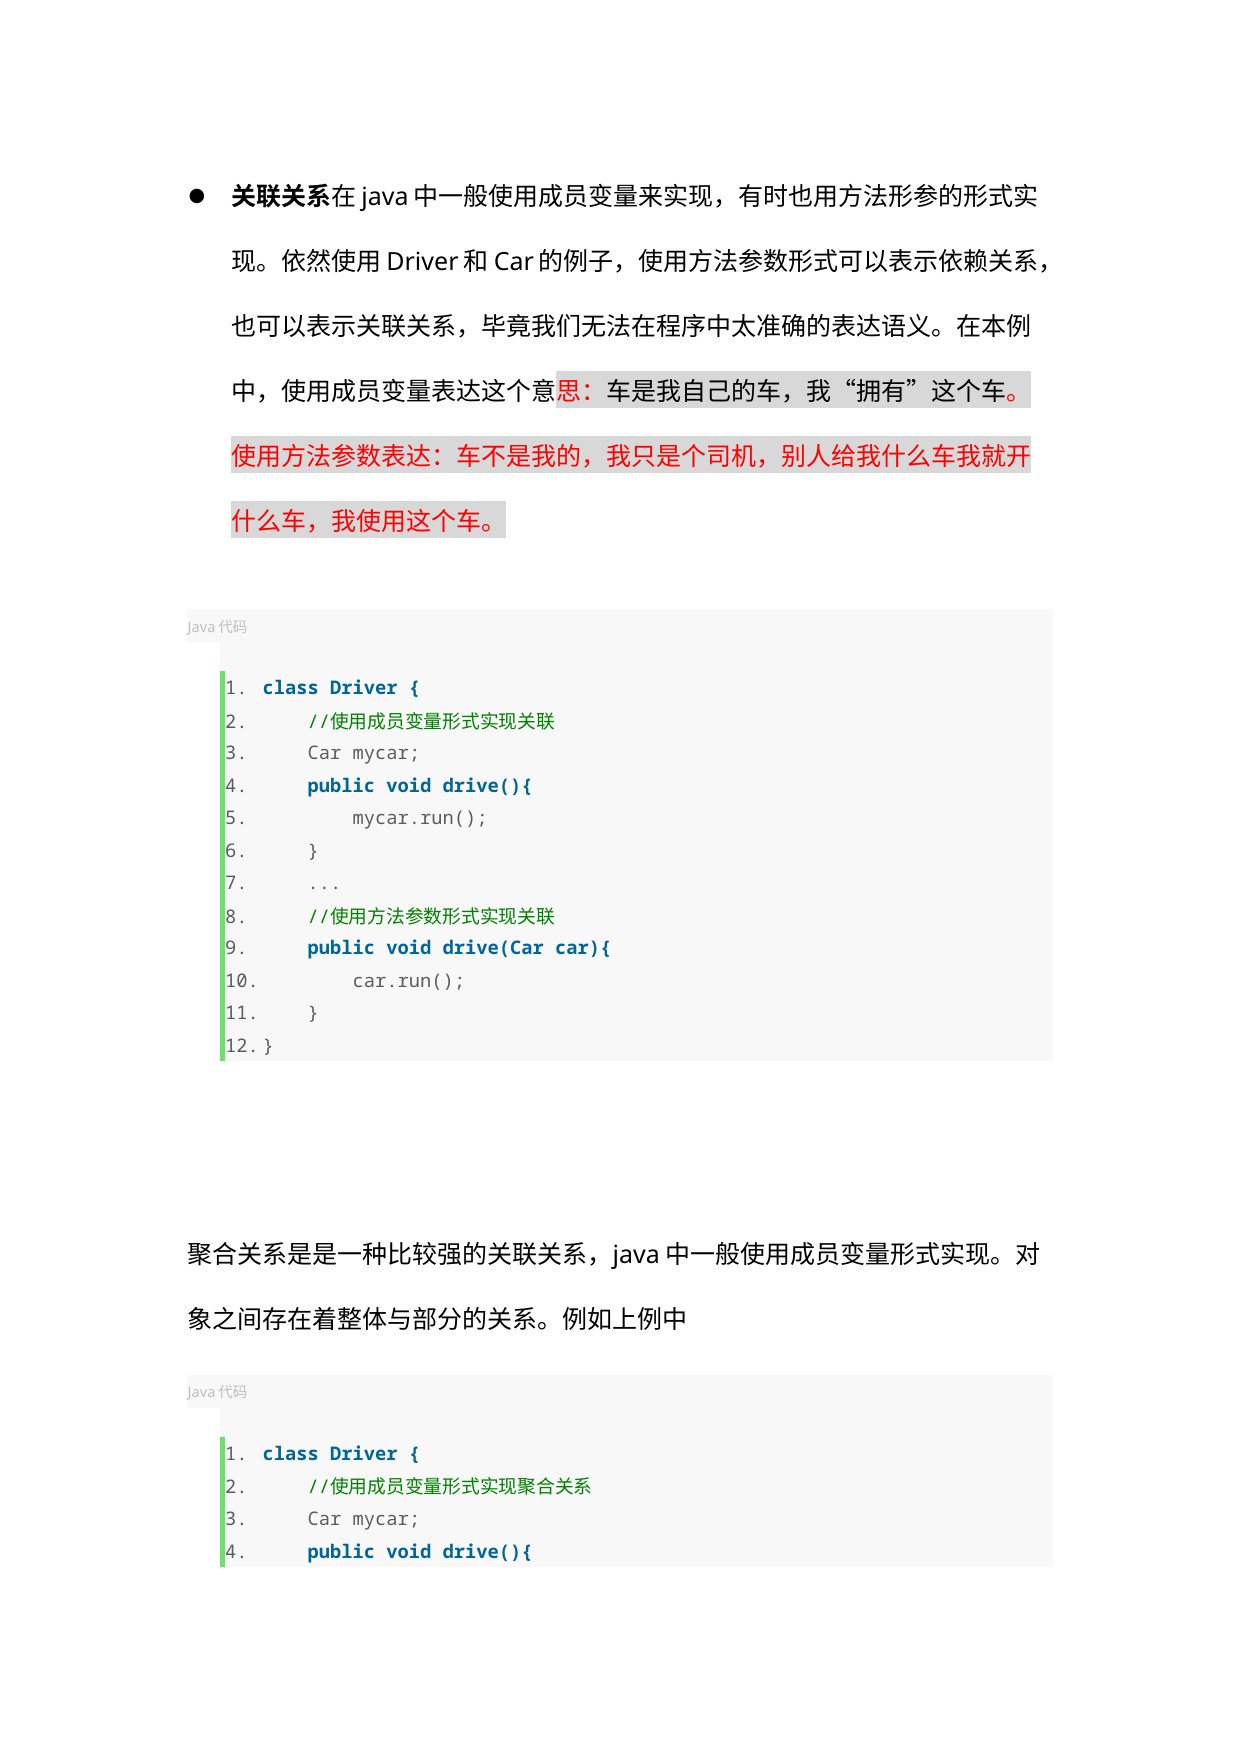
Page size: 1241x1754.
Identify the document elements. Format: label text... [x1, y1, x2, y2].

list car.run(); [225, 964, 1053, 996]
list //使用成员变量形式实现关联 [225, 704, 1053, 736]
text Java代码 [187, 1375, 1053, 1408]
list Car mycar; [225, 736, 1053, 769]
list public void drive(){ [225, 1534, 1053, 1567]
list class Driver { [225, 1437, 1053, 1469]
list public void drive(Car car){ [225, 931, 1053, 964]
list //使用方法参数形式实现关联 [225, 899, 1053, 931]
list } [225, 1029, 1053, 1061]
list 关联关系在java中一般使用成员变量来实现，有时也用方法形参的形式实现。依然使用Driver和Car的例子，使用方法参数形式可以表示依赖关系，也可以表示关联关系，毕竟我们无法在程序中太准确的表达语义。在本例中，使用成员变量表达这个意思：车是我自己的车，我“拥有”这个车。使用方法参数表达：车不是我的，我只是个司机，别人给我什么车我就开什么车，我使用这个车。 [187, 162, 1053, 584]
list class Driver { [225, 671, 1053, 704]
text 聚合关系是是一种比较强的关联关系，java中一般使用成员变量形式实现。对象之间存在着整体与部分的关系。例如上例中 [187, 1090, 1053, 1350]
list Car mycar; [225, 1502, 1053, 1534]
list } [225, 996, 1053, 1029]
list //使用成员变量形式实现聚合关系 [225, 1469, 1053, 1502]
list } [225, 834, 1053, 866]
list public void drive(){ [225, 769, 1053, 801]
list mycar.run(); [225, 801, 1053, 834]
text Java代码 [187, 609, 1053, 642]
list ... [225, 866, 1053, 899]
